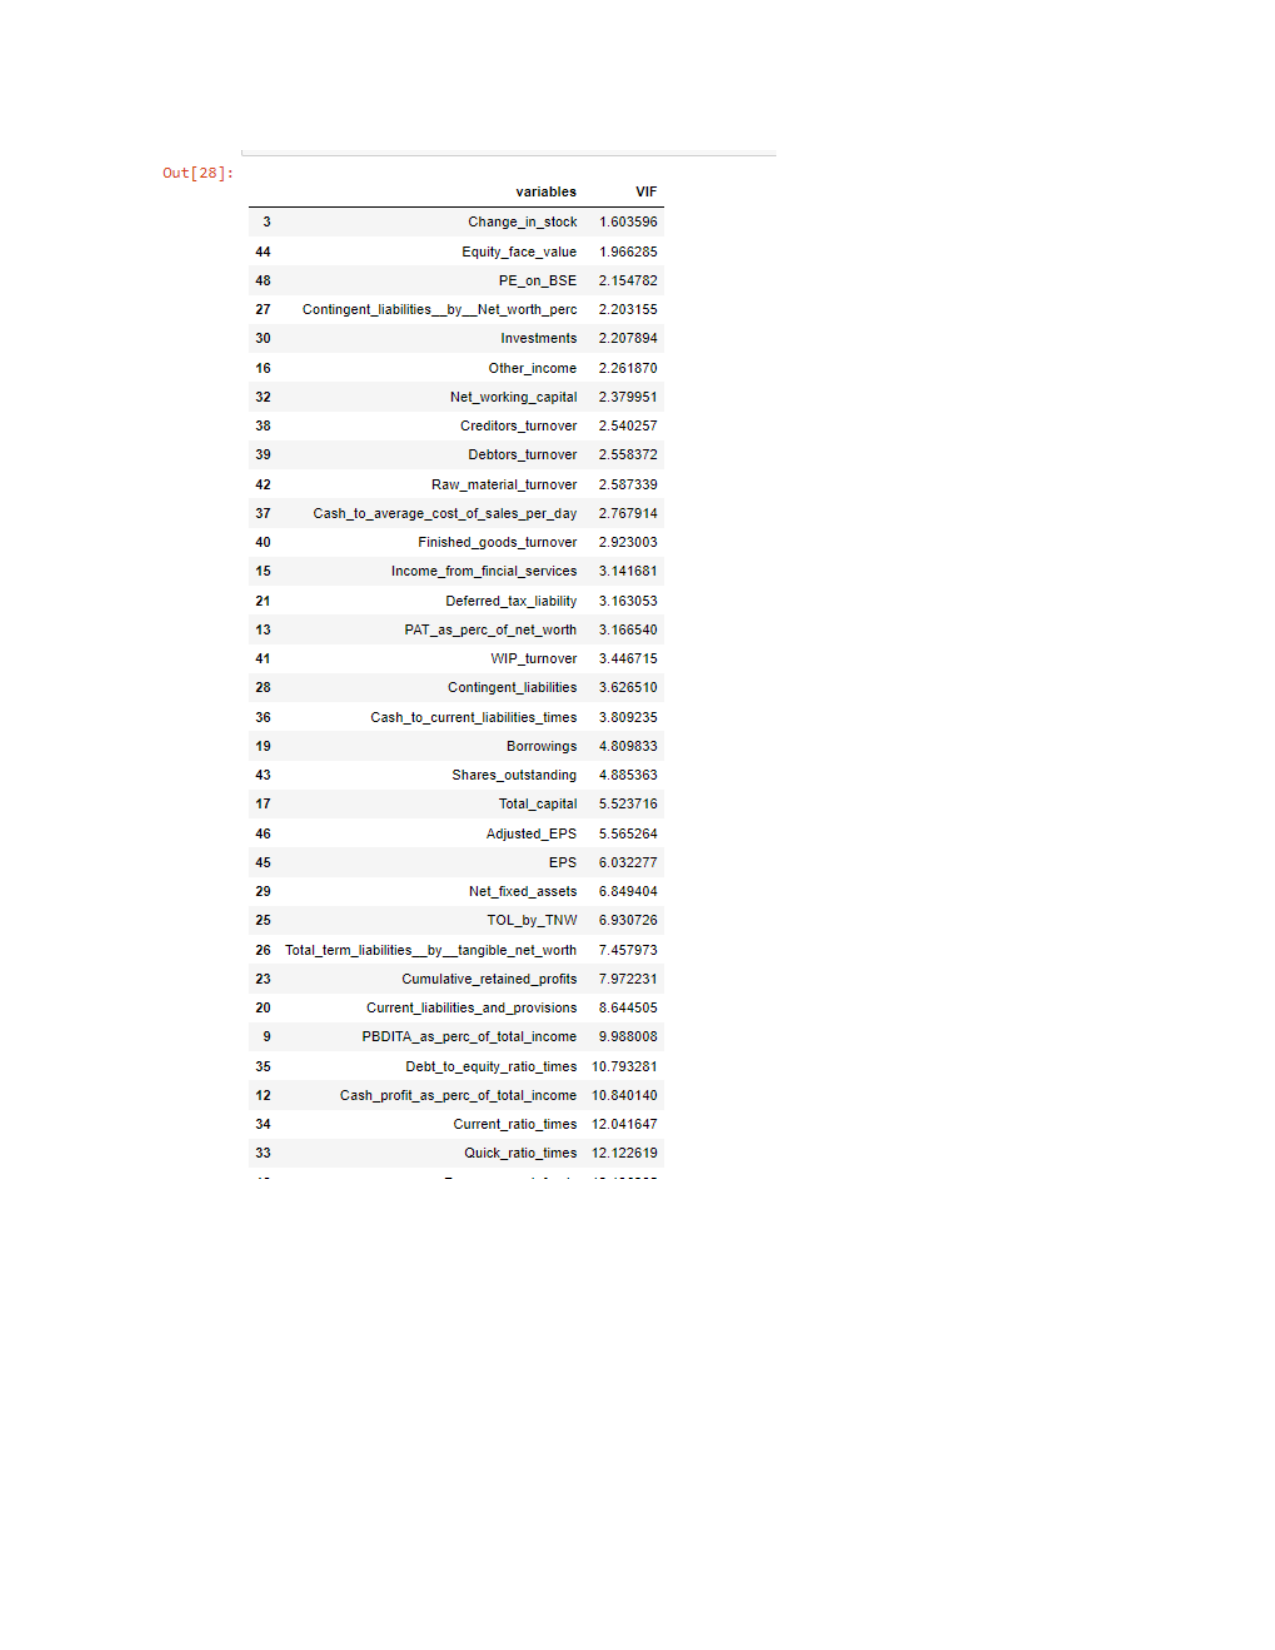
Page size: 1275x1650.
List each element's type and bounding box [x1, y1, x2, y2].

picture [150, 150, 777, 1179]
